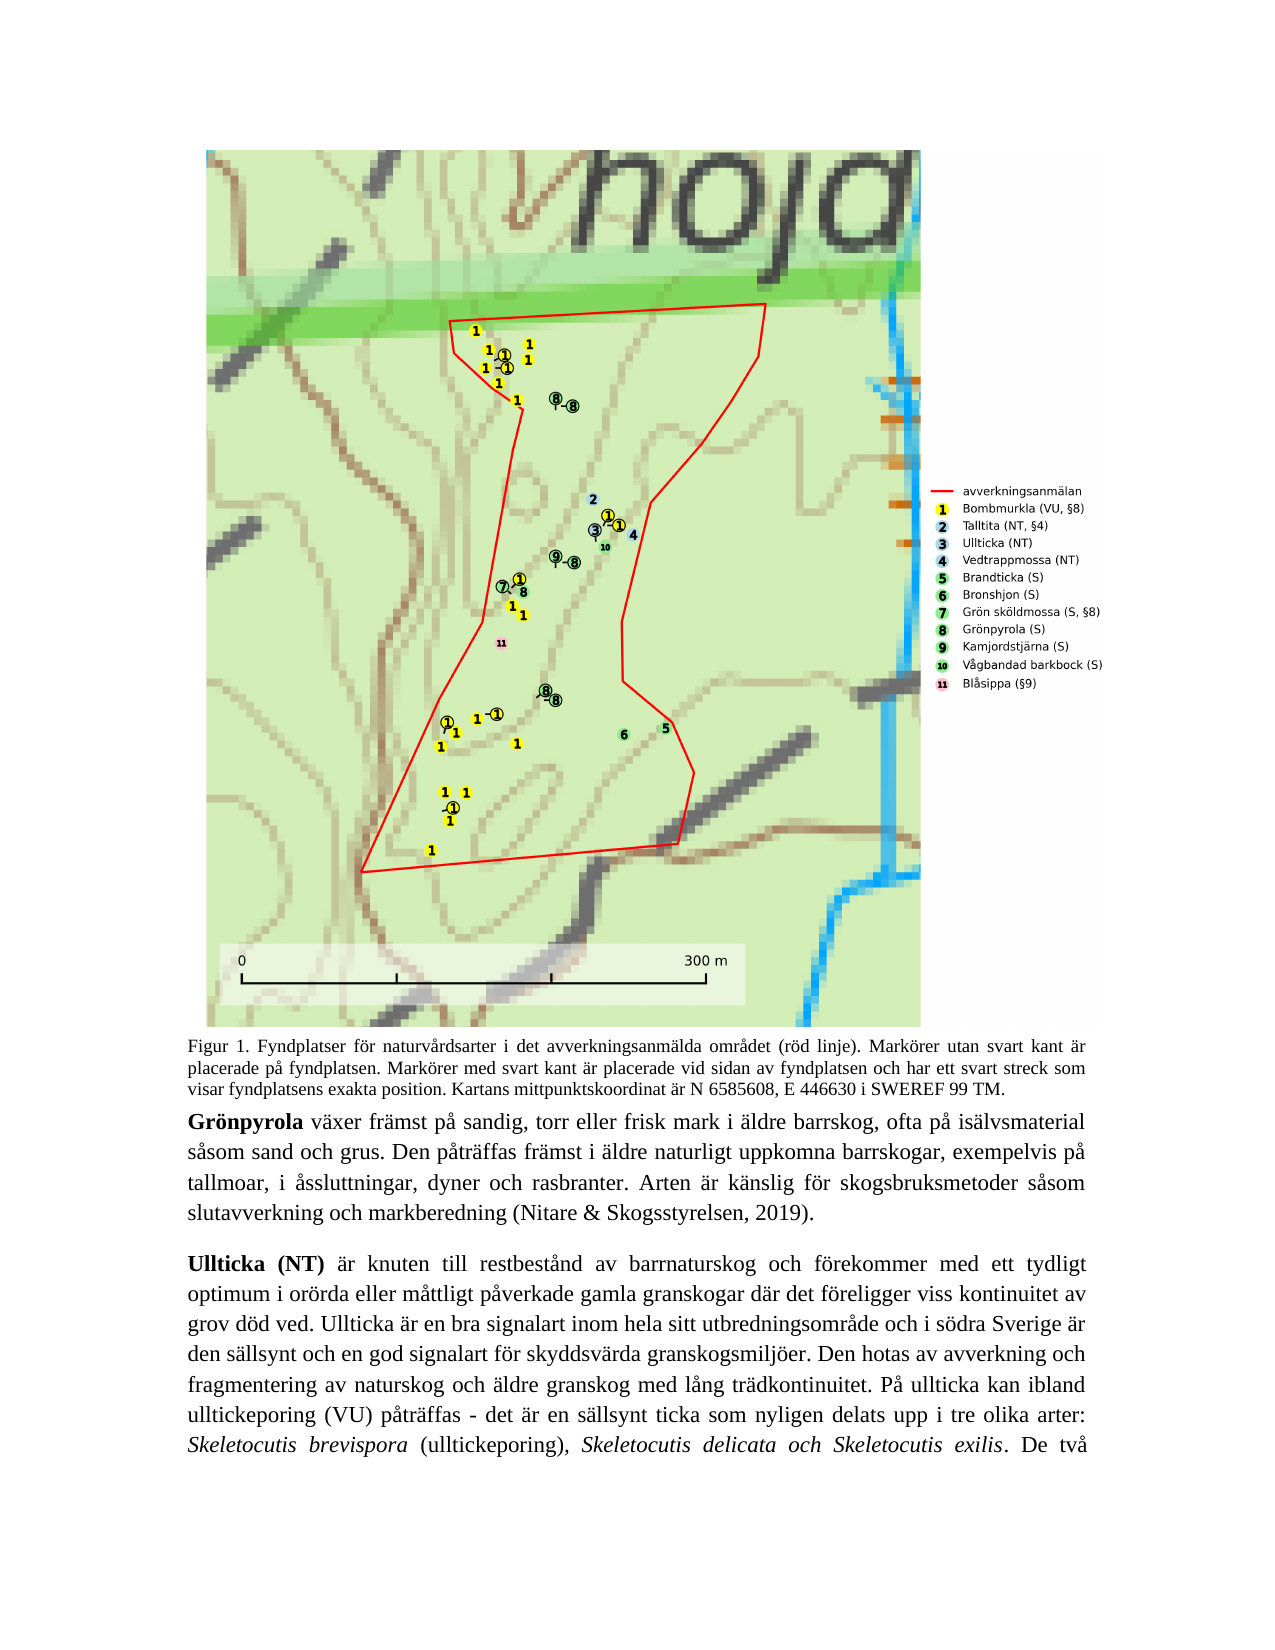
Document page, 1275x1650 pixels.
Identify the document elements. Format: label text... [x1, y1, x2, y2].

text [187, 1250, 1087, 1457]
picture [206, 150, 1107, 1027]
text Grönpyrola växer främst på sandig, torr eller frisk mark i äldre barrskog, ofta på isälvsmaterial såsom sand och grus. Den påträffas främst i äldre naturligt uppkomna barrskogar, exempelvis på tallmoar, i åssluttningar, dyner och rasbranter. Arten är känslig för skogsbruksmetoder såsom slutavverkning och markberedning (Nitare & Skogsstyrelsen, 2019). [187, 1108, 1087, 1225]
text Figur 1. Fyndplatser för naturvårdsarter i det avverkningsanmälda området (röd linje). Markörer utan svart kant är placerade på fyndplatsen. Markörer med svart kant är placerade vid sidan av fyndplatsen och har ett svart streck som visar fyndplatsens exakta position. Kartans mittpunktskoordinat är N 6585608, E 446630 i SWEREF 99 TM. [187, 1035, 1087, 1100]
